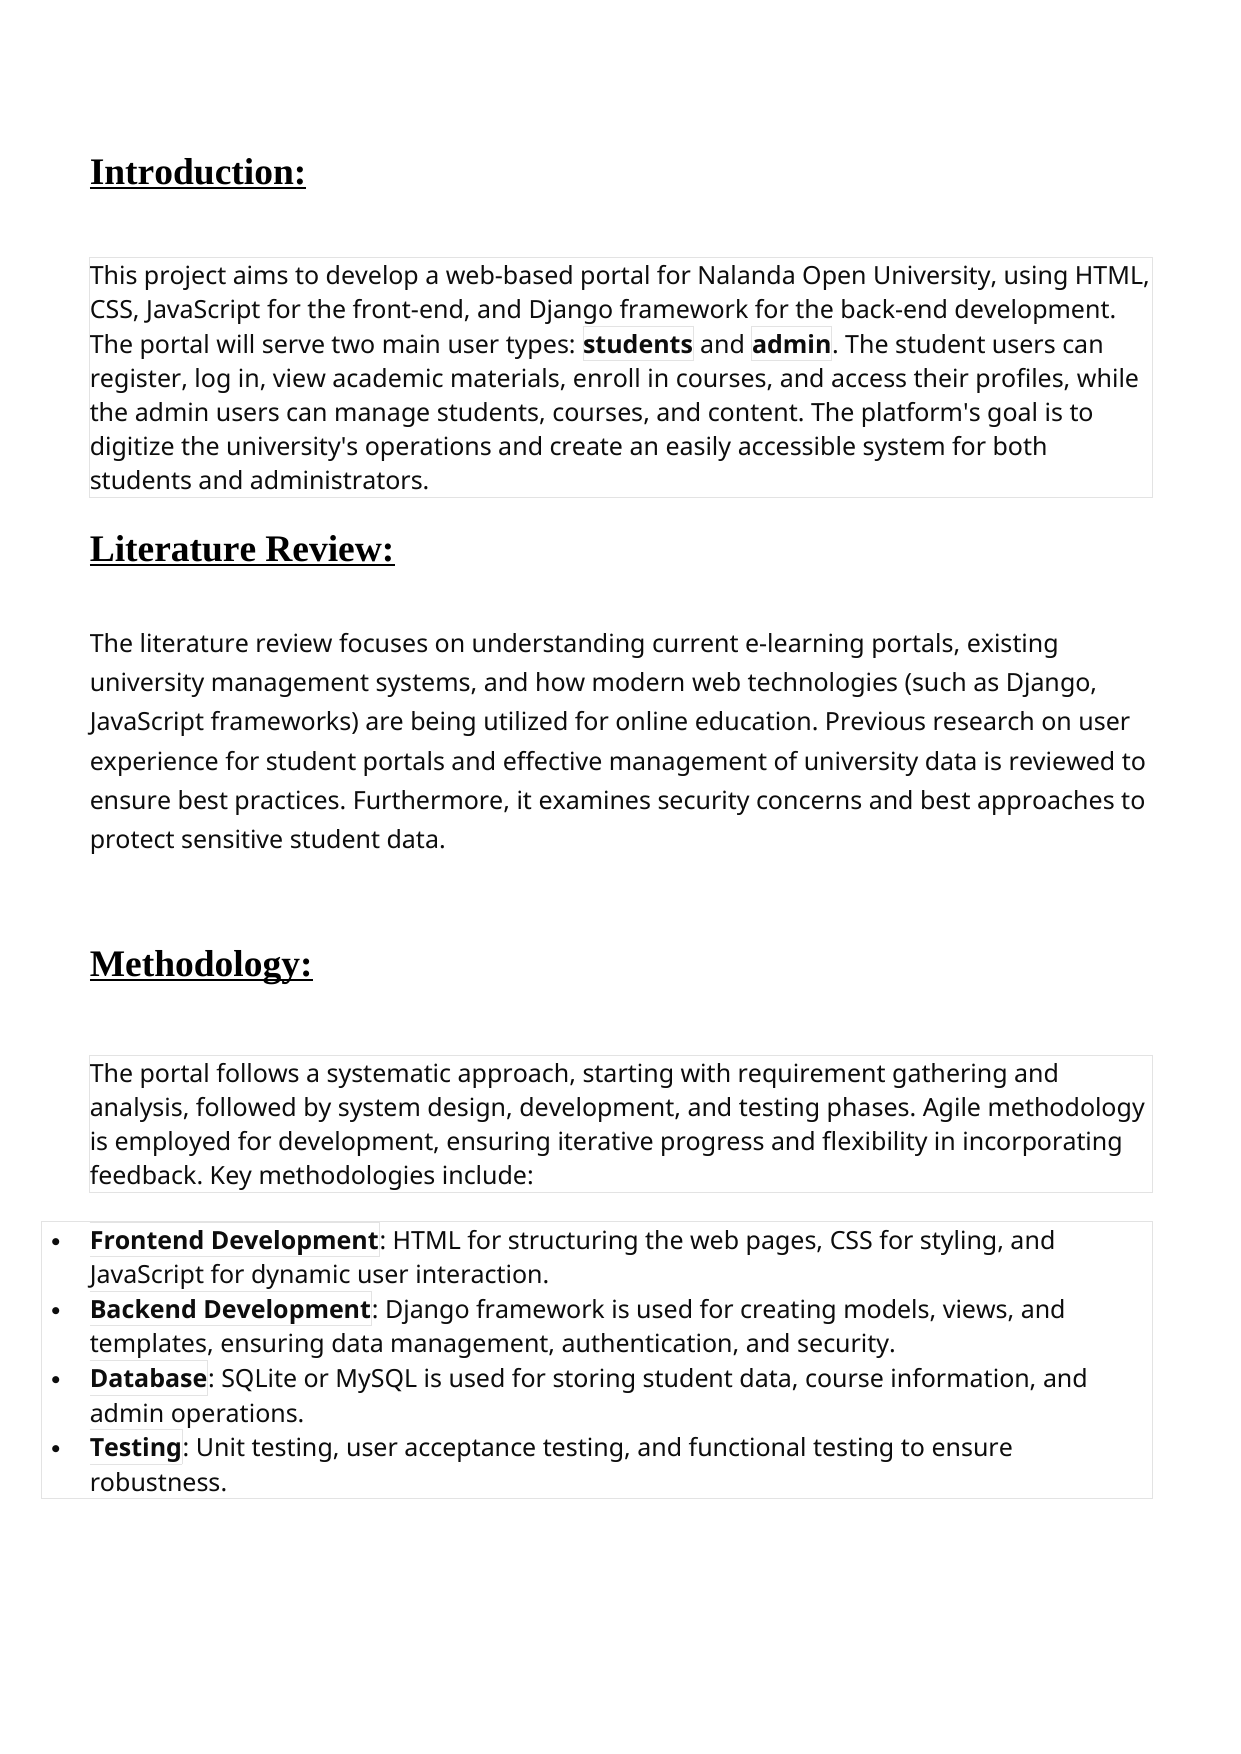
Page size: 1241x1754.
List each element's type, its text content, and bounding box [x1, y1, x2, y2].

text The literature review focuses on understanding current e-learning portals, existing university management systems, and how modern web technologies (such as Django, JavaScript frameworks) are being utilized for online education. Previous research on user experience for student portals and effective management of university data is reviewed to ensure best practices. Furthermore, it examines security concerns and best approaches to protect sensitive student data. [89, 626, 1152, 856]
list Backend Development: Django framework is used for creating models, views, and templates, ensuring data management, authentication, and security. [42, 1290, 1152, 1359]
text Introduction: [89, 150, 1152, 193]
list Testing: Unit testing, user acceptance testing, and functional testing to ensure robustness. [42, 1429, 1152, 1498]
list Database: SQLite or MySQL is used for storing student data, course information, and admin operations. [42, 1359, 1152, 1429]
text The portal follows a systematic approach, starting with requirement gathering and analysis, followed by system design, development, and testing phases. Agile methodology is employed for development, ensuring iterative progress and flexibility in incorporating feedback. Key methodologies include: [90, 1056, 1152, 1192]
list Frontend Development: HTML for structuring the web pages, CSS for styling, and JavaScript for dynamic user interaction. [42, 1222, 1152, 1290]
text Literature Review: [89, 527, 1152, 570]
text Methodology: [89, 942, 1152, 985]
text This project aims to develop a web-based portal for Nalanda Open University, using HTML, CSS, JavaScript for the front-end, and Django framework for the back-end development. The portal will serve two main user types: students and admin. The student users can register, log in, view academic materials, enroll in courses, and access their profiles, while the admin users can manage students, courses, and content. The platform's goal is to digitize the university's operations and create an easily accessible system for both students and administrators. [90, 258, 1152, 497]
